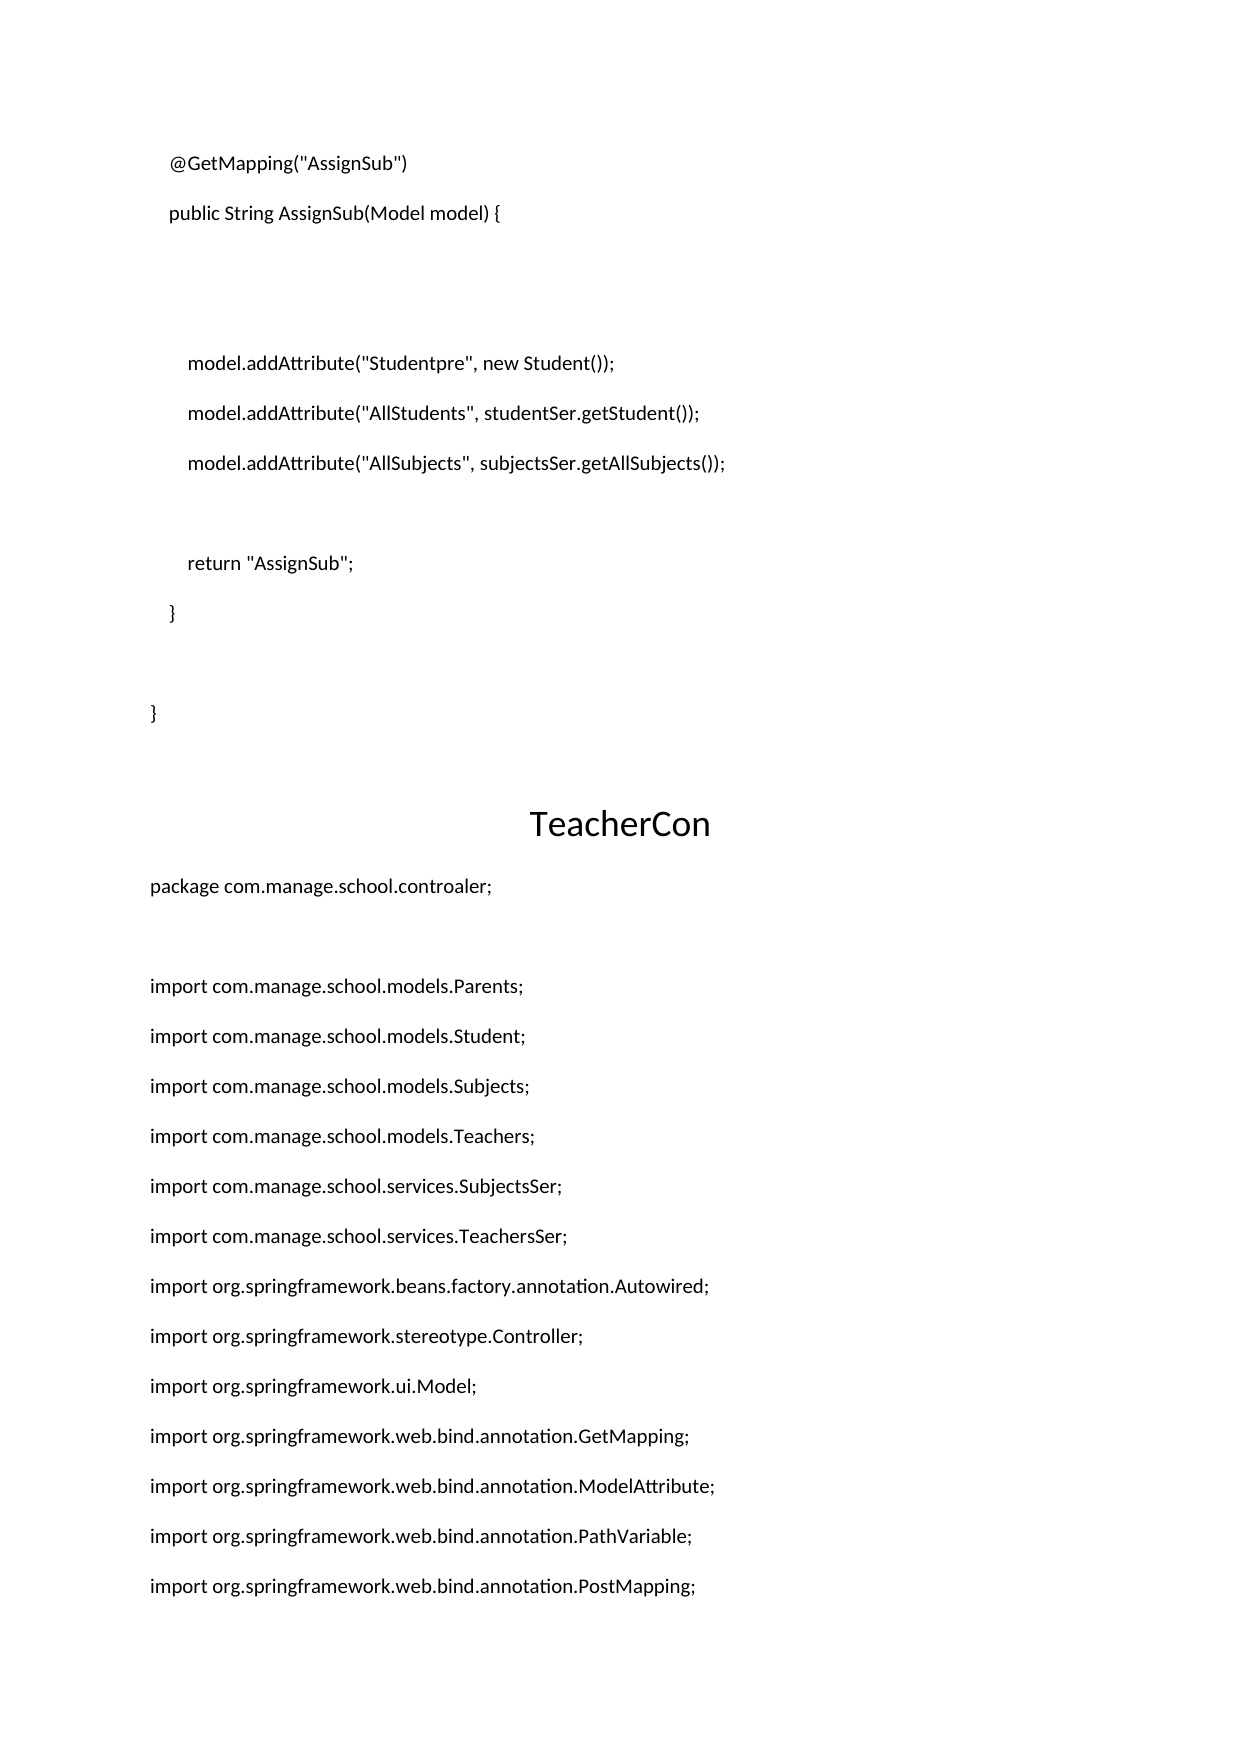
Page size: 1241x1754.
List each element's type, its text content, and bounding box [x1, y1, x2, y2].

text import com.manage.school.models.Teachers; [150, 1123, 1090, 1149]
text @GetMapping("AssignSub") [150, 150, 1090, 175]
text } [150, 700, 1090, 725]
text import org.springframework.web.bind.annotation.PathVariable; [150, 1523, 1090, 1549]
text import com.manage.school.services.SubjectsSer; [150, 1173, 1090, 1199]
text package com.manage.school.controaler; [150, 873, 1090, 899]
text model.addAttribute("AllSubjects", subjectsSer.getAllSubjects()); [150, 450, 1090, 475]
text import org.springframework.web.bind.annotation.PostMapping; [150, 1573, 1090, 1599]
text import com.manage.school.models.Parents; [150, 973, 1090, 999]
text } [150, 600, 1090, 625]
text model.addAttribute("AllStudents", studentSer.getStudent()); [150, 400, 1090, 425]
text model.addAttribute("Studentpre", new Student()); [150, 350, 1090, 375]
text import com.manage.school.models.Subjects; [150, 1073, 1090, 1099]
text import org.springframework.web.bind.annotation.ModelAttribute; [150, 1473, 1090, 1499]
text import com.manage.school.models.Student; [150, 1023, 1090, 1049]
text import org.springframework.beans.factory.annotation.Autowired; [150, 1273, 1090, 1299]
text public String AssignSub(Model model) { [150, 200, 1090, 225]
text import org.springframework.web.bind.annotation.GetMapping; [150, 1423, 1090, 1449]
text TeacherCon [150, 800, 1090, 846]
text import org.springframework.ui.Model; [150, 1373, 1090, 1399]
text import com.manage.school.services.TeachersSer; [150, 1223, 1090, 1249]
text import org.springframework.stereotype.Controller; [150, 1323, 1090, 1349]
text return "AssignSub"; [150, 550, 1090, 575]
